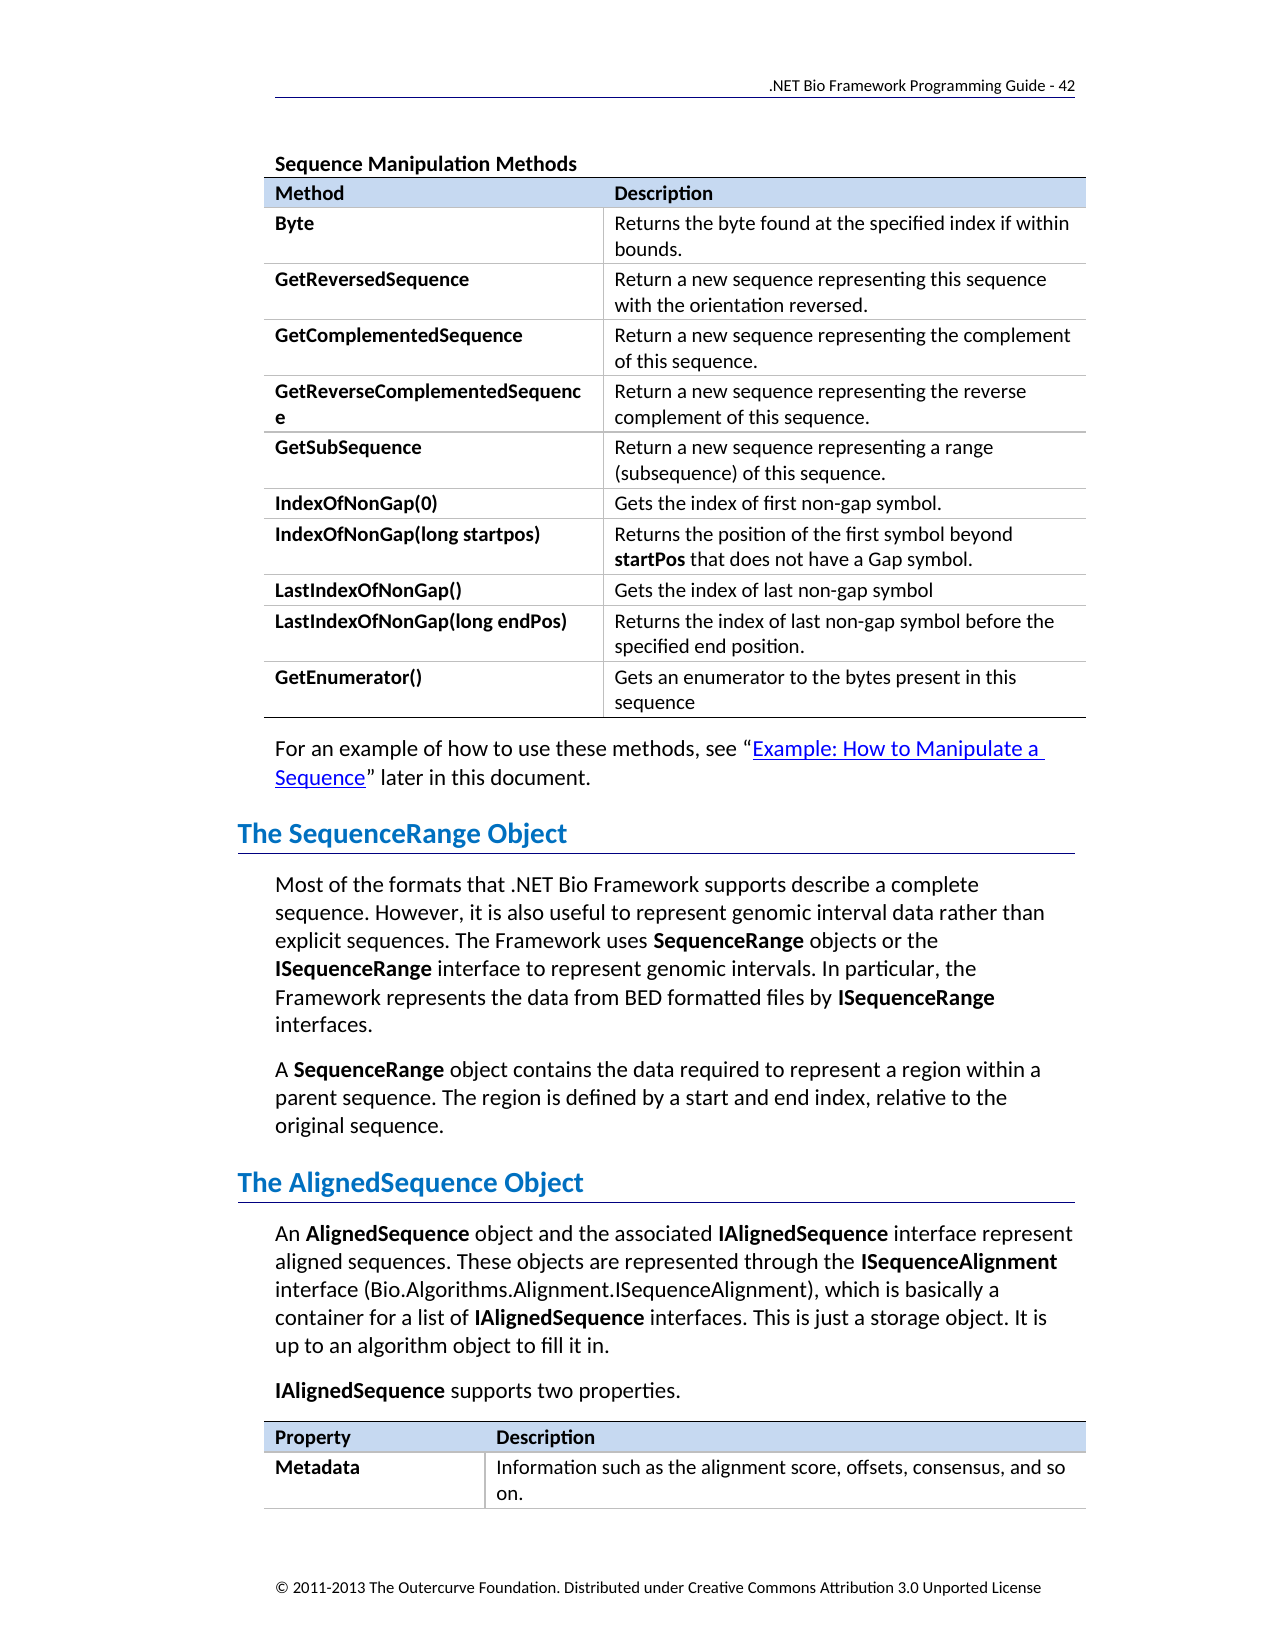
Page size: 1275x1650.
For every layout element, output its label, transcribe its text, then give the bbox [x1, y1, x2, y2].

text IAlignedSequence supports two properties. [275, 1376, 1075, 1404]
table_cell Return a new sequence representing this sequence with the orientation reversed. [604, 264, 1086, 319]
table_cell Gets the index of first non-gap symbol. [604, 489, 1086, 518]
table_cell Byte [264, 208, 603, 263]
table_cell LastIndexOfNonGap() [264, 575, 603, 605]
table_cell Returns the byte found at the specified index if within bounds. [604, 208, 1086, 263]
text For an example of how to use these methods, see “Example: How to Manipulate a Sequence” later in this document. [275, 734, 1075, 791]
text Sequence Manipulation Methods [275, 150, 1075, 177]
table_cell Return a new sequence representing a range (subsequence) of this sequence. [604, 433, 1086, 487]
subtitle The AlignedSequence Object [237, 1164, 1075, 1203]
text Most of the formats that .NET Bio Framework supports describe a complete sequence. However, it is also useful to represent genomic interval data rather than explicit sequences. The Framework uses SequenceRange objects or the ISequenceRange interface to represent genomic intervals. In particular, the Framework represents the data from BED formatted files by ISequenceRange interfaces. [275, 871, 1075, 1039]
table_cell Gets the index of last non-gap symbol [604, 575, 1086, 605]
table_cell Return a new sequence representing the complement of this sequence. [604, 320, 1086, 375]
table_cell GetEnumerator() [264, 662, 603, 717]
subtitle The SequenceRange Object [237, 816, 1075, 854]
text An AlignedSequence object and the associated IAlignedSequence interface represent aligned sequences. These objects are represented through the ISequenceAlignment interface (Bio.Algorithms.Alignment.ISequenceAlignment), which is basically a container for a list of IAlignedSequence interfaces. This is just a storage object. It is up to an algorithm object to fill it in. [275, 1219, 1075, 1359]
table_cell IndexOfNonGap(long startpos) [264, 519, 603, 574]
table_cell Gets an enumerator to the bytes present in this sequence [604, 662, 1086, 717]
table_cell IndexOfNonGap(0) [264, 489, 603, 518]
table_cell Information such as the alignment score, offsets, consensus, and so on. [486, 1453, 1086, 1507]
table_cell GetReverseComplementedSequence [264, 376, 603, 431]
table_cell Returns the position of the first symbol beyond startPos that does not have a Gap symbol. [604, 519, 1086, 574]
table_header Method [264, 178, 603, 207]
table_cell GetComplementedSequence [264, 320, 603, 375]
text A SequenceRange object contains the data required to represent a region within a parent sequence. The region is defined by a start and end index, relative to the original sequence. [275, 1055, 1075, 1139]
table_header Description [485, 1422, 1086, 1451]
table_cell GetSubSequence [264, 433, 603, 487]
table_header Description [603, 178, 1086, 207]
table_cell LastIndexOfNonGap(long endPos) [264, 606, 603, 661]
table_cell GetReversedSequence [264, 264, 603, 319]
table_cell Returns the index of last non-gap symbol before the specified end position. [604, 606, 1086, 661]
table_header Property [264, 1422, 485, 1451]
table_cell Return a new sequence representing the reverse complement of this sequence. [604, 376, 1086, 431]
table_cell Metadata [264, 1453, 484, 1507]
